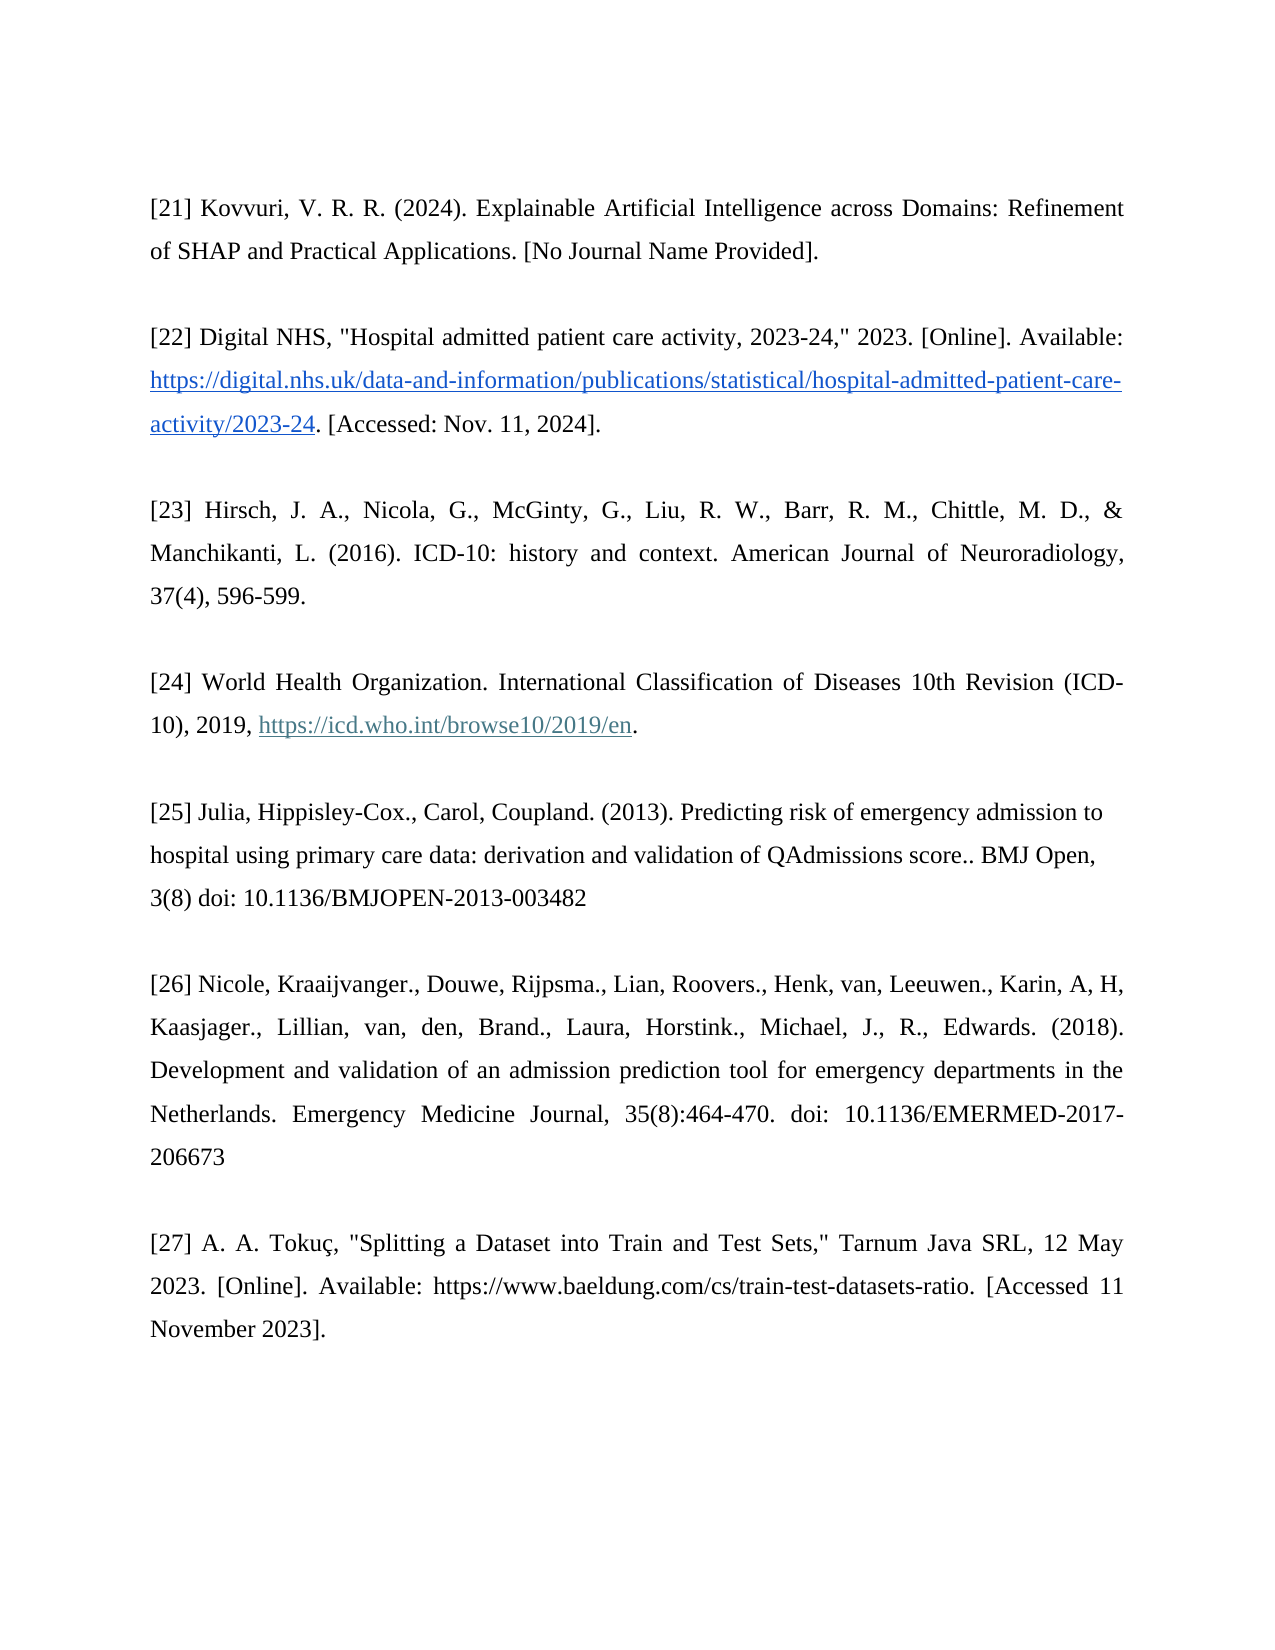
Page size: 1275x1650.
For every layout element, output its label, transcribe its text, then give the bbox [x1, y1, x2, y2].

text [21] Kovvuri, V. R. R. (2024). Explainable Artificial Intelligence across Domains: Refinement of SHAP and Practical Applications. [No Journal Name Provided]. [150, 193, 1125, 265]
text [23] Hirsch, J. A., Nicola, G., McGinty, G., Liu, R. W., Barr, R. M., Chittle, M. D., & Manchikanti, L. (2016). ICD-10: history and context. American Journal of Neuroradiology, 37(4), 596-599. [150, 495, 1125, 610]
text [25] Julia, Hippisley-Cox., Carol, Coupland. (2013). Predicting risk of emergency admission to hospital using primary care data: derivation and validation of QAdmissions score.. BMJ Open, 3(8) doi: 10.1136/BMJOPEN-2013-003482 [150, 797, 1125, 912]
text [24] World Health Organization. International Classification of Diseases 10th Revision (ICD-10), 2019, https://icd.who.int/browse10/2019/en. [150, 667, 1125, 739]
text [27] A. A. Tokuç, "Splitting a Dataset into Train and Test Sets," Tarnum Java SRL, 12 May 2023. [Online]. Available: https://www.baeldung.com/cs/train-test-datasets-ratio. [Accessed 11 November 2023]. [150, 1228, 1125, 1343]
text [22] Digital NHS, "Hospital admitted patient care activity, 2023-24," 2023. [Online]. Available: https://digital.nhs.uk/data-and-information/publications/statistical/hospital-admitted-patient-care-activity/2023-24. [Accessed: Nov. 11, 2024]. [150, 322, 1125, 437]
text [26] Nicole, Kraaijvanger., Douwe, Rijpsma., Lian, Roovers., Henk, van, Leeuwen., Karin, A, H, Kaasjager., Lillian, van, den, Brand., Laura, Horstink., Michael, J., R., Edwards. (2018). Development and validation of an admission prediction tool for emergency departments in the Netherlands. Emergency Medicine Journal, 35(8):464-470. doi: 10.1136/EMERMED-2017-206673 [150, 969, 1125, 1171]
